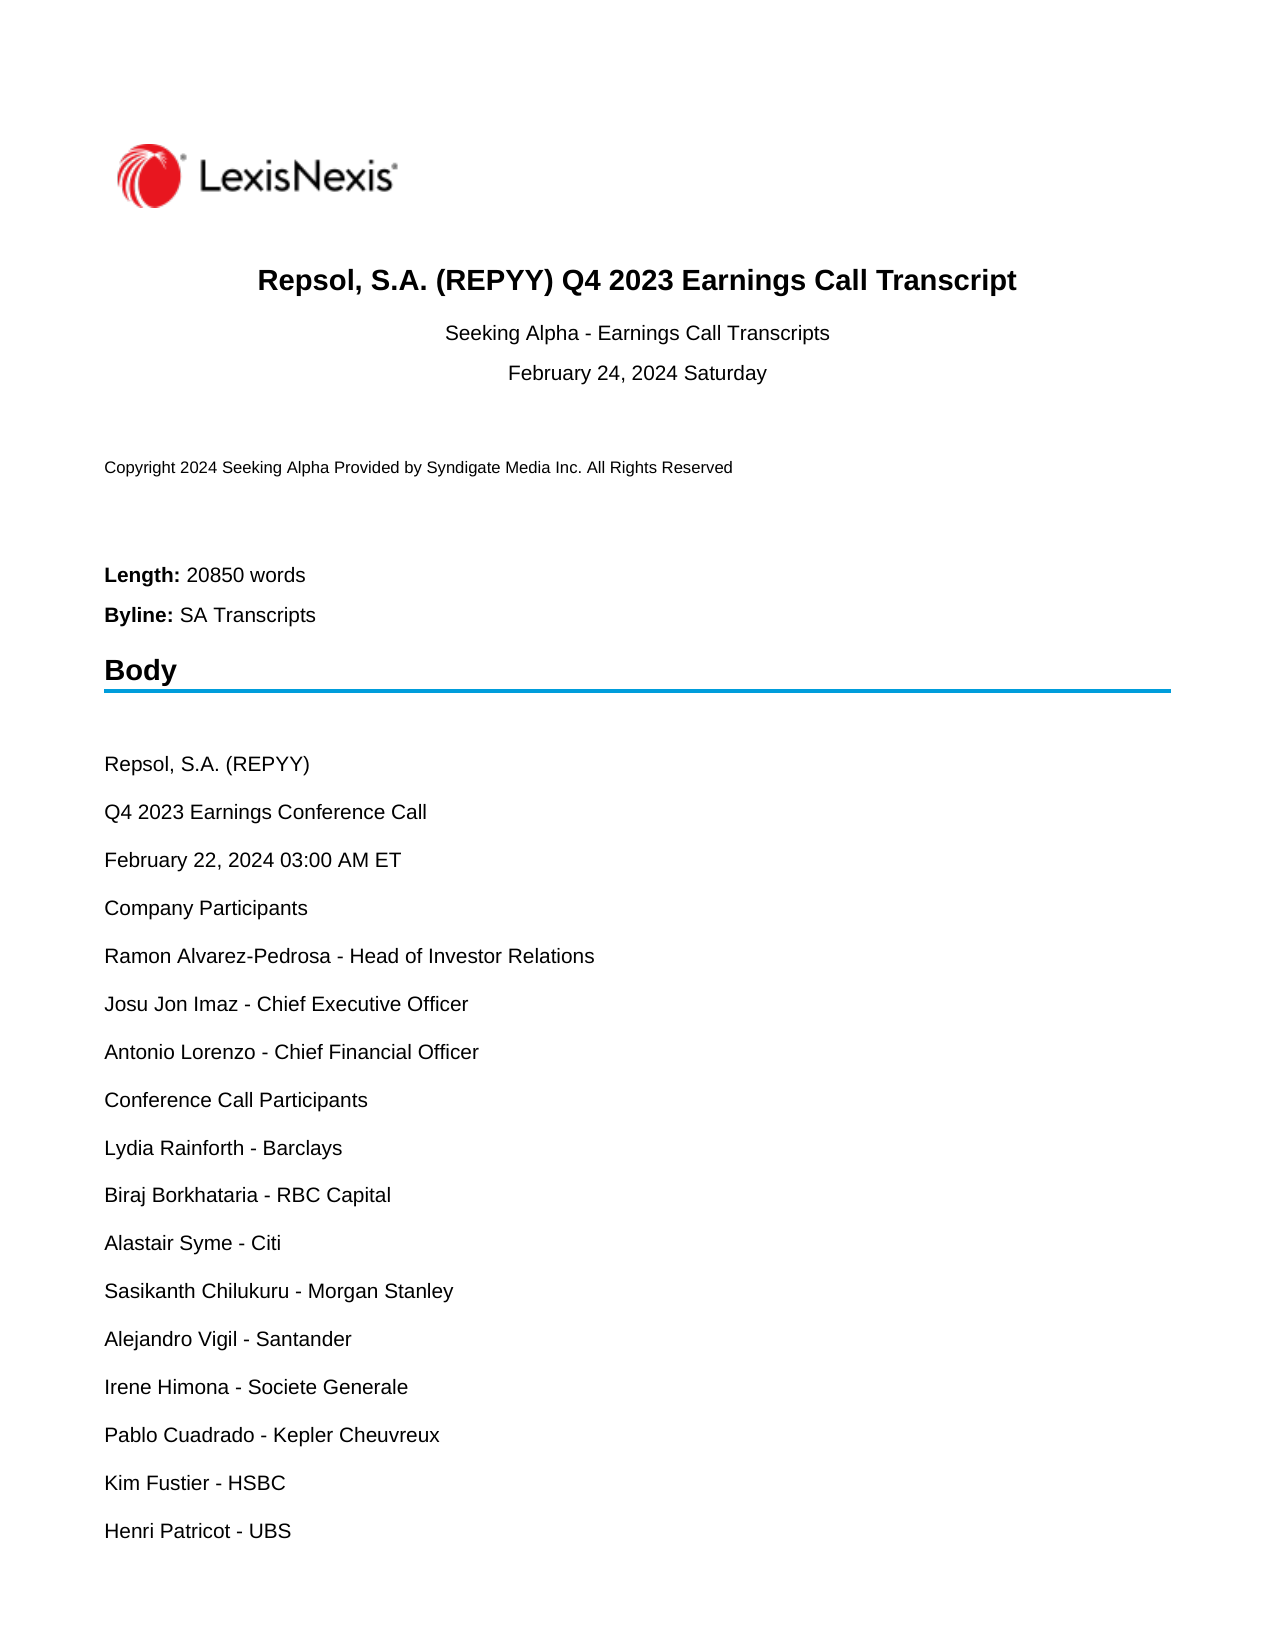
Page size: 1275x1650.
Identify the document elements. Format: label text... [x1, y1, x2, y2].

text Company Participants [104, 893, 1171, 920]
text Byline: SA Transcripts [104, 599, 1171, 626]
text Ramon Alvarez-Pedrosa - Head of Investor Relations [104, 941, 1171, 968]
text February 24, 2024 Saturday [104, 357, 1171, 384]
text Josu Jon Imaz - Chief Executive Officer [104, 988, 1171, 1016]
text Conference Call Participants [104, 1084, 1171, 1111]
text Pablo Cuadrado - Kepler Cheuvreux [104, 1420, 1171, 1447]
picture [104, 144, 412, 208]
subtitle Repsol, S.A. (REPYY) Q4 2023 Earnings Call Transcript [104, 261, 1171, 297]
text Copyright 2024 Seeking Alpha Provided by Syndigate Media Inc. All Rights Reserved [104, 426, 1171, 477]
text Length: 20850 words [104, 560, 1171, 587]
text February 22, 2024 03:00 AM ET [104, 845, 1171, 872]
text Body [104, 651, 1171, 687]
text Seeking Alpha - Earnings Call Transcripts [104, 318, 1171, 345]
text Biraj Borkhataria - RBC Capital [104, 1180, 1171, 1207]
text Kim Fustier - HSBC [104, 1468, 1171, 1495]
text Henri Patricot - UBS [104, 1516, 1171, 1543]
text Repsol, S.A. (REPYY) [104, 749, 1171, 776]
text Alastair Syme - Citi [104, 1228, 1171, 1255]
text Alejandro Vigil - Santander [104, 1324, 1171, 1351]
text Lydia Rainforth - Barclays [104, 1132, 1171, 1159]
text Sasikanth Chilukuru - Morgan Stanley [104, 1276, 1171, 1303]
text Q4 2023 Earnings Conference Call [104, 797, 1171, 824]
text Antonio Lorenzo - Chief Financial Officer [104, 1036, 1171, 1063]
text Irene Himona - Societe Generale [104, 1372, 1171, 1399]
